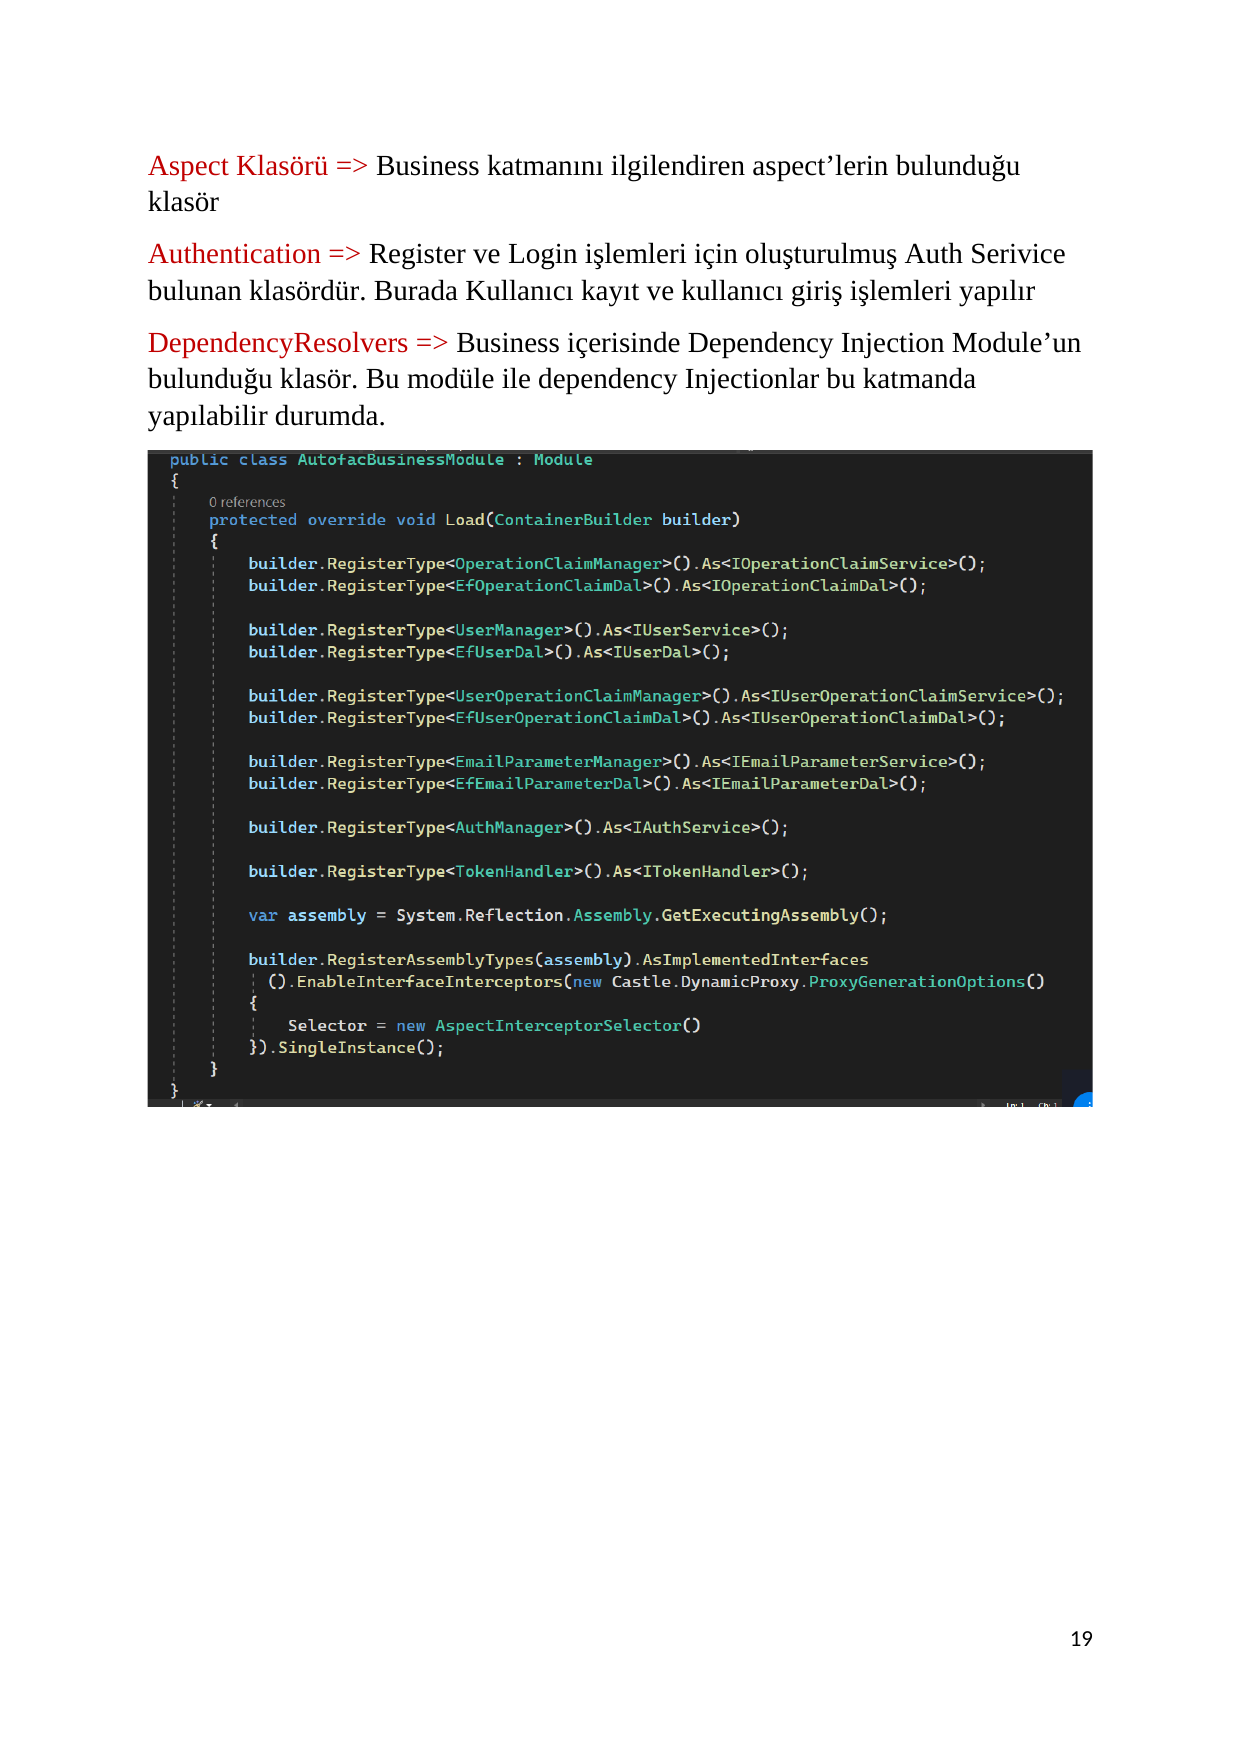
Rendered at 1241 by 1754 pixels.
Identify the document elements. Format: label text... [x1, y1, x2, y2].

text Authentication => Register ve Login işlemleri için oluşturulmuş Auth Serivice bulunan klasördür. Burada Kullanıcı kayıt ve kullanıcı giriş işlemleri yapılır [148, 237, 1093, 306]
text Aspect Klasörü => Business katmanını ilgilendiren aspect’lerin bulunduğu klasör [148, 148, 1093, 217]
picture [147, 450, 1093, 1107]
text DependencyResolvers => Business içerisinde Dependency Injection Module’un bulunduğu klasör. Bu modüle ile dependency Injectionlar bu katmanda yapılabilir durumda. [148, 326, 1093, 431]
